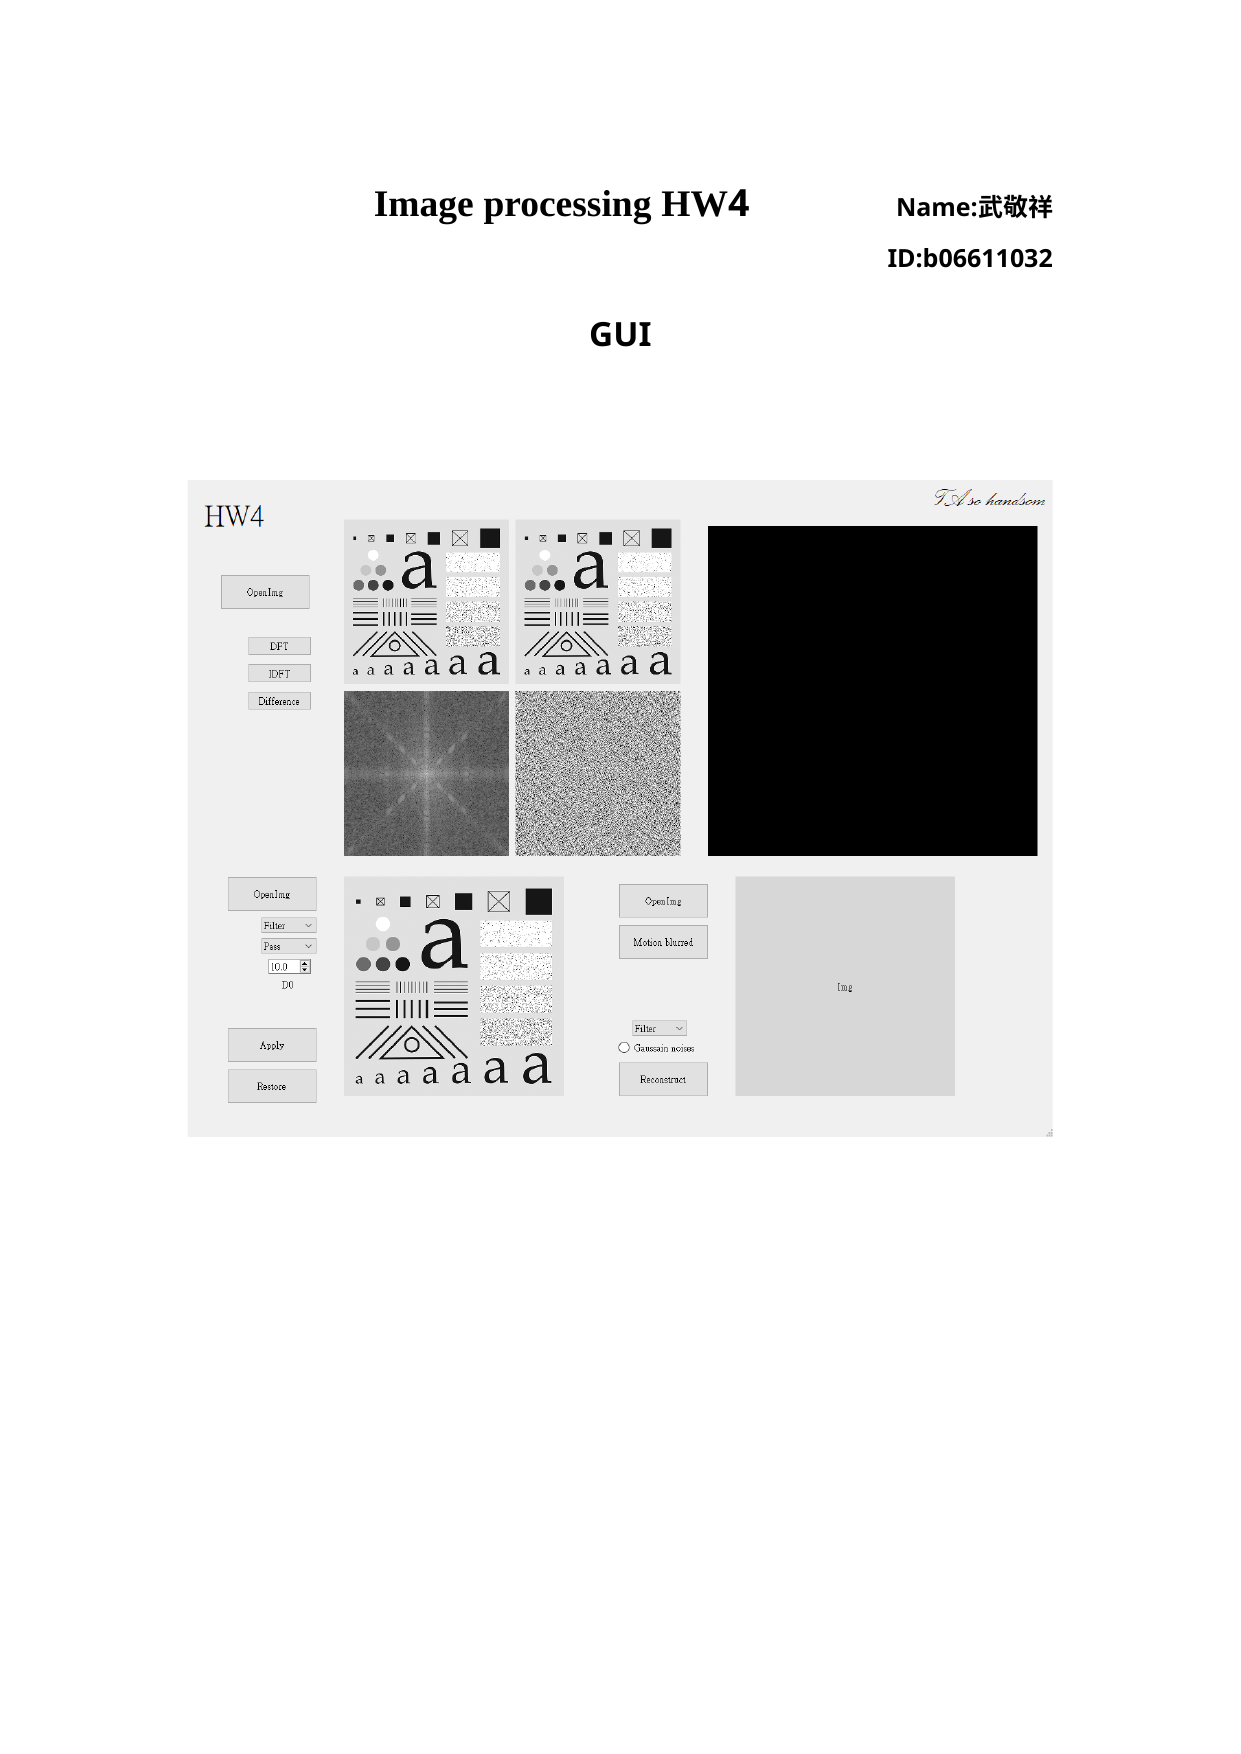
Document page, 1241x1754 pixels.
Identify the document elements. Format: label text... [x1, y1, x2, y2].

text Image processing HW4 Name:武敬祥 ID:b06611032 [187, 164, 1053, 277]
picture [187, 480, 1053, 1137]
subtitle GUI [187, 296, 1053, 371]
